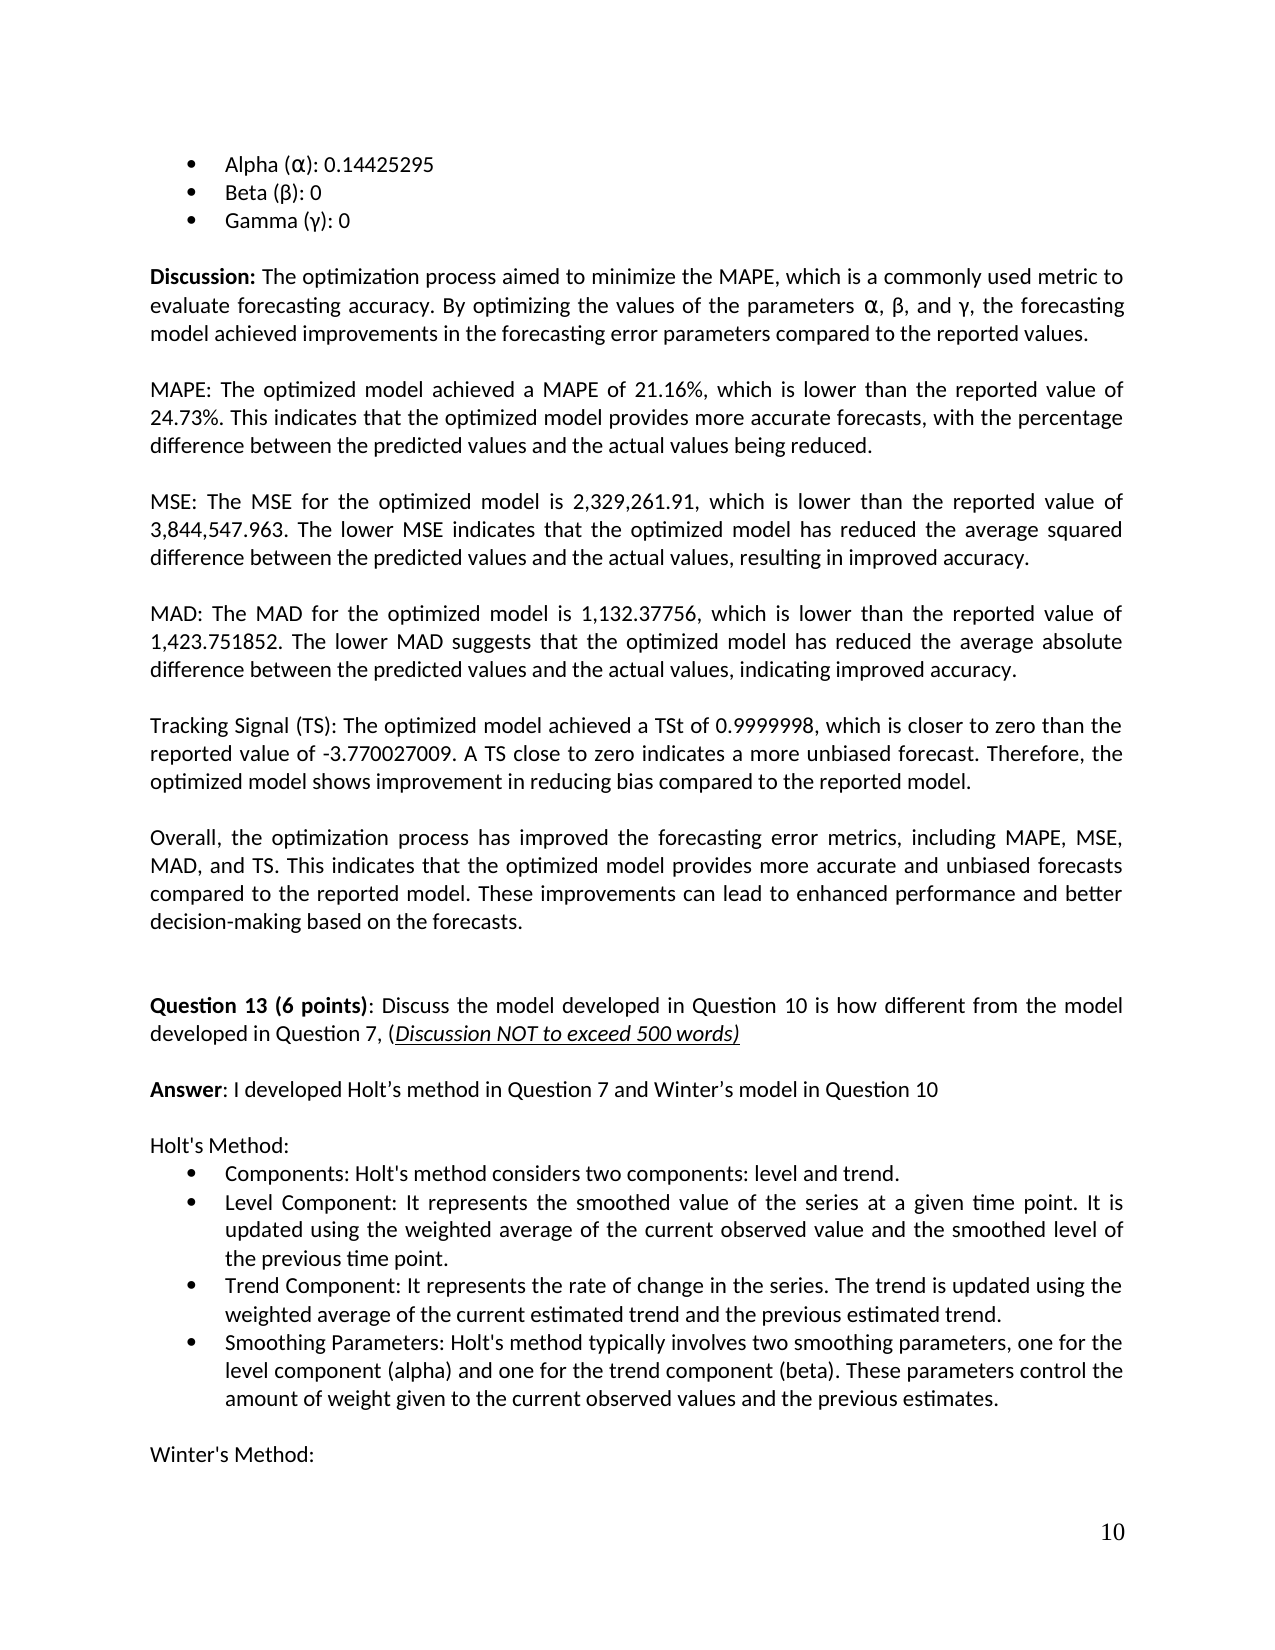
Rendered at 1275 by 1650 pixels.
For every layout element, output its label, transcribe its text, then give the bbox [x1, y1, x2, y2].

list Alpha (⍺): 0.14425295 [187, 150, 1125, 178]
text Overall, the optimization process has improved the forecasting error metrics, including MAPE, MSE, MAD, and TS. This indicates that the optimized model provides more accurate and unbiased forecasts compared to the reported model. These improvements can lead to enhanced performance and better decision-making based on the forecasts. [150, 823, 1125, 935]
list Gamma (γ): 0 [187, 206, 1125, 234]
text Tracking Signal (TS): The optimized model achieved a TSt of 0.9999998, which is closer to zero than the reported value of -3.770027009. A TS close to zero indicates a more unbiased forecast. Therefore, the optimized model shows improvement in reducing bias compared to the reported model. [150, 711, 1125, 795]
list Smoothing Parameters: Holt's method typically involves two smoothing parameters, one for the level component (alpha) and one for the trend component (beta). These parameters control the amount of weight given to the current observed values and the previous estimates. [187, 1328, 1125, 1412]
text Question 13 (6 points): Discuss the model developed in Question 10 is how different from the model developed in Question 7, (Discussion NOT to exceed 500 words) [150, 991, 1125, 1047]
text Discussion: The optimization process aimed to minimize the MAPE, which is a commonly used metric to evaluate forecasting accuracy. By optimizing the values of the parameters ⍺, β, and γ, the forecasting model achieved improvements in the forecasting error parameters compared to the reported values. [150, 262, 1125, 347]
list Beta (β): 0 [187, 178, 1125, 206]
text MAPE: The optimized model achieved a MAPE of 21.16%, which is lower than the reported value of 24.73%. This indicates that the optimized model provides more accurate forecasts, with the percentage difference between the predicted values and the actual values being reduced. [150, 375, 1125, 459]
list Level Component: It represents the smoothed value of the series at a given time point. It is updated using the weighted average of the current observed value and the smoothed level of the previous time point. [187, 1188, 1125, 1272]
text MAD: The MAD for the optimized model is 1,132.37756, which is lower than the reported value of 1,423.751852. The lower MAD suggests that the optimized model has reduced the average absolute difference between the predicted values and the actual values, indicating improved accuracy. [150, 599, 1125, 683]
text Holt's Method: [150, 1132, 1125, 1159]
text Winter's Method: [150, 1440, 1125, 1468]
text MSE: The MSE for the optimized model is 2,329,261.91, which is lower than the reported value of 3,844,547.963. The lower MSE indicates that the optimized model has reduced the average squared difference between the predicted values and the actual values, resulting in improved accuracy. [150, 487, 1125, 571]
text Answer: I developed Holt’s method in Question 7 and Winter’s model in Question 10 [150, 1076, 1125, 1103]
list Components: Holt's method considers two components: level and trend. [187, 1159, 1125, 1188]
list Trend Component: It represents the rate of change in the series. The trend is updated using the weighted average of the current estimated trend and the previous estimated trend. [187, 1272, 1125, 1328]
